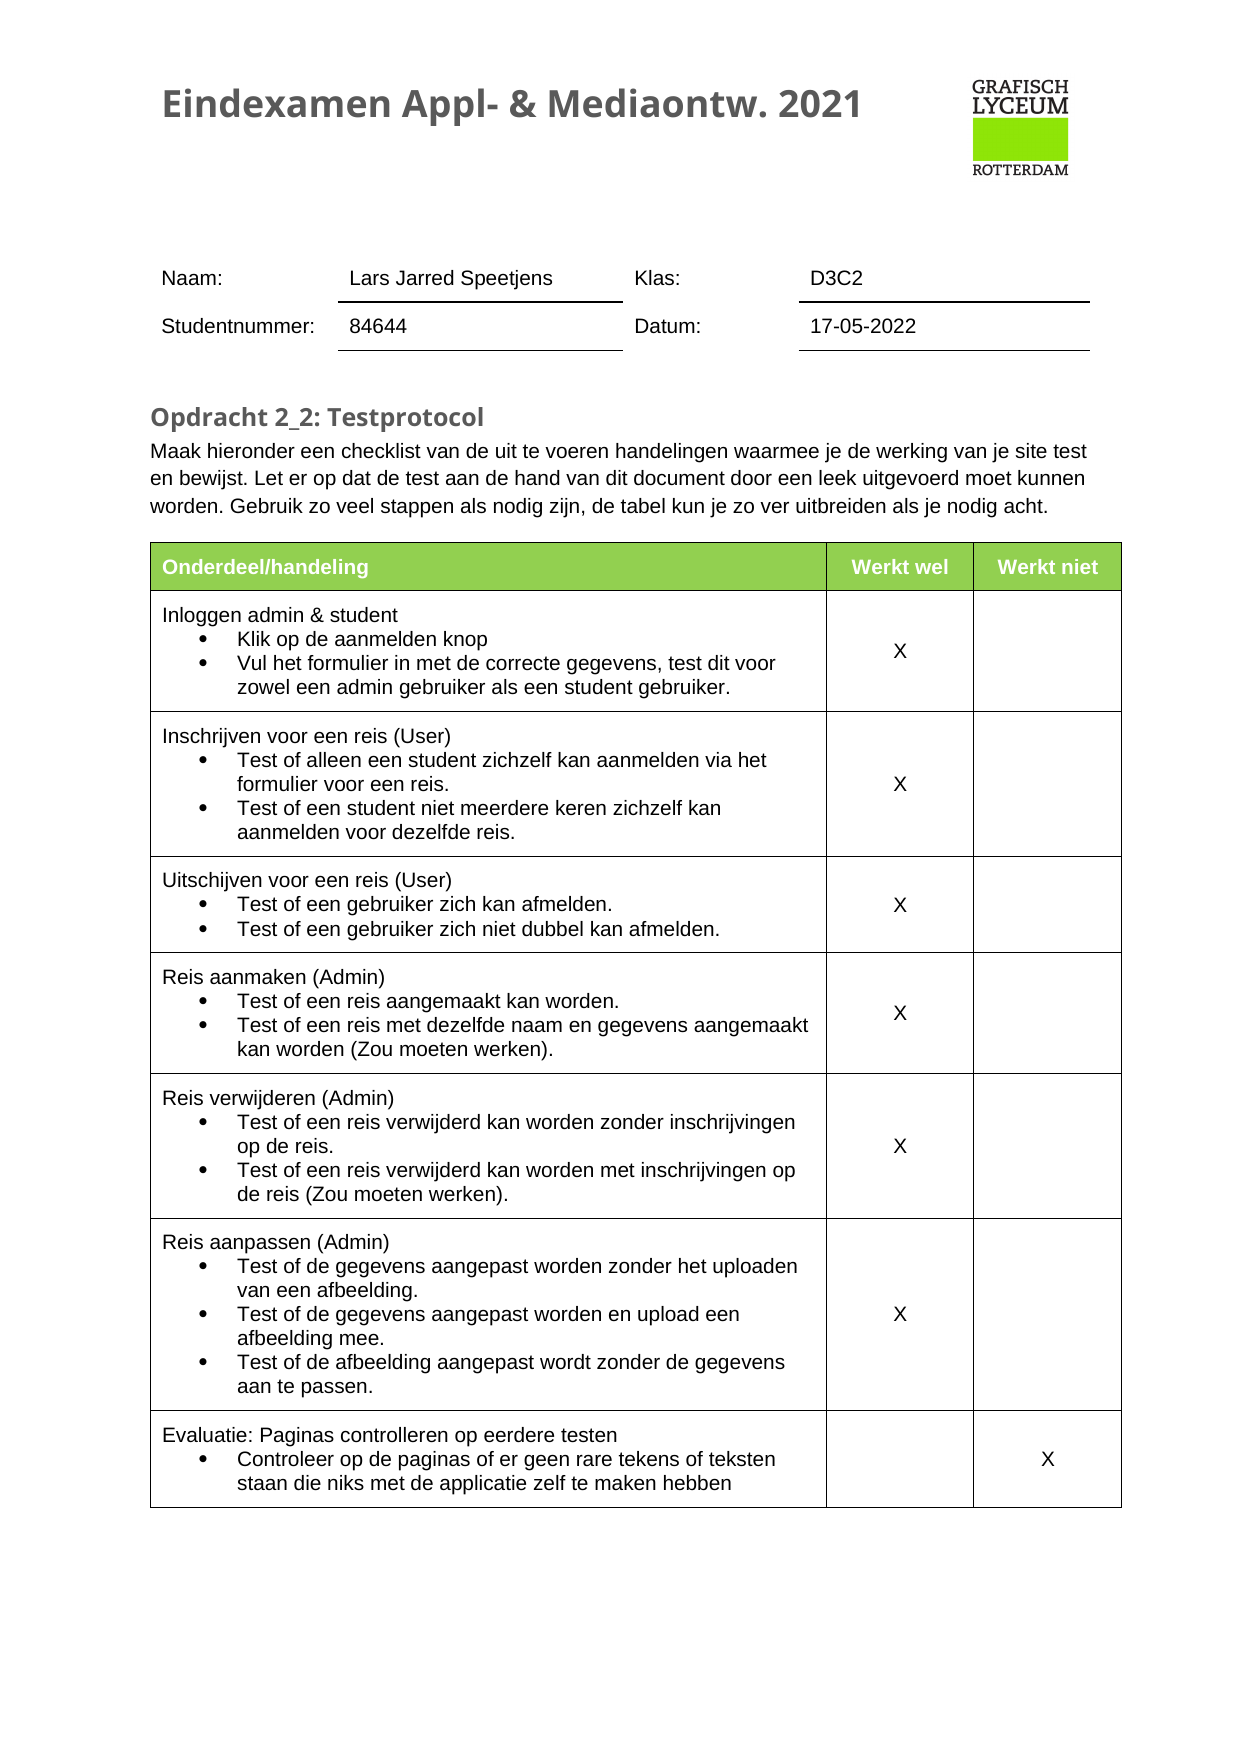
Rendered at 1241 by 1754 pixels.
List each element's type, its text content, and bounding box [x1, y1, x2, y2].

table_cell X [827, 1074, 973, 1217]
table_header Onderdeel/handeling [151, 543, 826, 590]
table_cell X [827, 712, 973, 856]
table_header D3C2 [799, 254, 1090, 301]
table_cell [974, 1219, 1121, 1410]
table_cell Reis aanpassen (Admin) Test of de gegevens aangepast worden zonder het uploaden van een afbeelding. Test of de gegevens aangepast worden en upload een afbeelding mee. Test of de afbeelding aangepast wordt zonder de gegevens aan te passen. [151, 1219, 826, 1410]
table_cell 84644 [338, 303, 623, 350]
table_header Lars Jarred Speetjens [338, 254, 623, 301]
table_cell Studentnummer: [150, 301, 338, 350]
table_cell X [974, 1411, 1121, 1507]
table_cell [974, 712, 1121, 856]
table_header Klas: [623, 254, 798, 301]
table_cell Reis aanmaken (Admin) Test of een reis aangemaakt kan worden. Test of een reis met dezelfde naam en gegevens aangemaakt kan worden (Zou moeten werken). [151, 953, 826, 1073]
table_cell X [827, 953, 973, 1073]
table_cell X [827, 591, 973, 711]
text Maak hieronder een checklist van de uit te voeren handelingen waarmee je de werking van je site test en bewijst. Let er op dat de test aan de hand van dit document door een leek uitgevoerd moet kunnen worden. Gebruik zo veel stappen als nodig zijn, de tabel kun je zo ver uitbreiden als je nodig acht. [150, 438, 1090, 517]
table_cell 17-05-2022 [799, 303, 1090, 350]
subtitle Opdracht 2_2: Testprotocol [150, 399, 1090, 433]
table_cell [974, 591, 1121, 711]
table_cell Evaluatie: Paginas controlleren op eerdere testen Controleer op de paginas of er geen rare tekens of teksten staan die niks met de applicatie zelf te maken hebben [151, 1411, 826, 1507]
table_cell Uitschijven voor een reis (User) Test of een gebruiker zich kan afmelden. Test of een gebruiker zich niet dubbel kan afmelden. [151, 857, 826, 952]
table_header Naam: [150, 254, 338, 301]
table_cell Datum: [623, 301, 798, 350]
table_cell [827, 1411, 973, 1507]
table_cell Inloggen admin & student Klik op de aanmelden knop Vul het formulier in met de correcte gegevens, test dit voor zowel een admin gebruiker als een student gebruiker. [151, 591, 826, 711]
table_cell [974, 1074, 1121, 1217]
table_cell Reis verwijderen (Admin) Test of een reis verwijderd kan worden zonder inschrijvingen op de reis. Test of een reis verwijderd kan worden met inschrijvingen op de reis (Zou moeten werken). [151, 1074, 826, 1217]
table_cell [974, 953, 1121, 1073]
table_cell X [827, 857, 973, 952]
table_cell [974, 857, 1121, 952]
table_cell Inschrijven voor een reis (User) Test of alleen een student zichzelf kan aanmelden via het formulier voor een reis. Test of een student niet meerdere keren zichzelf kan aanmelden voor dezelfde reis. [151, 712, 826, 856]
table_header Werkt niet [974, 543, 1121, 590]
picture [966, 73, 1075, 182]
table_header Werkt wel [827, 543, 973, 590]
table_cell X [827, 1219, 973, 1410]
